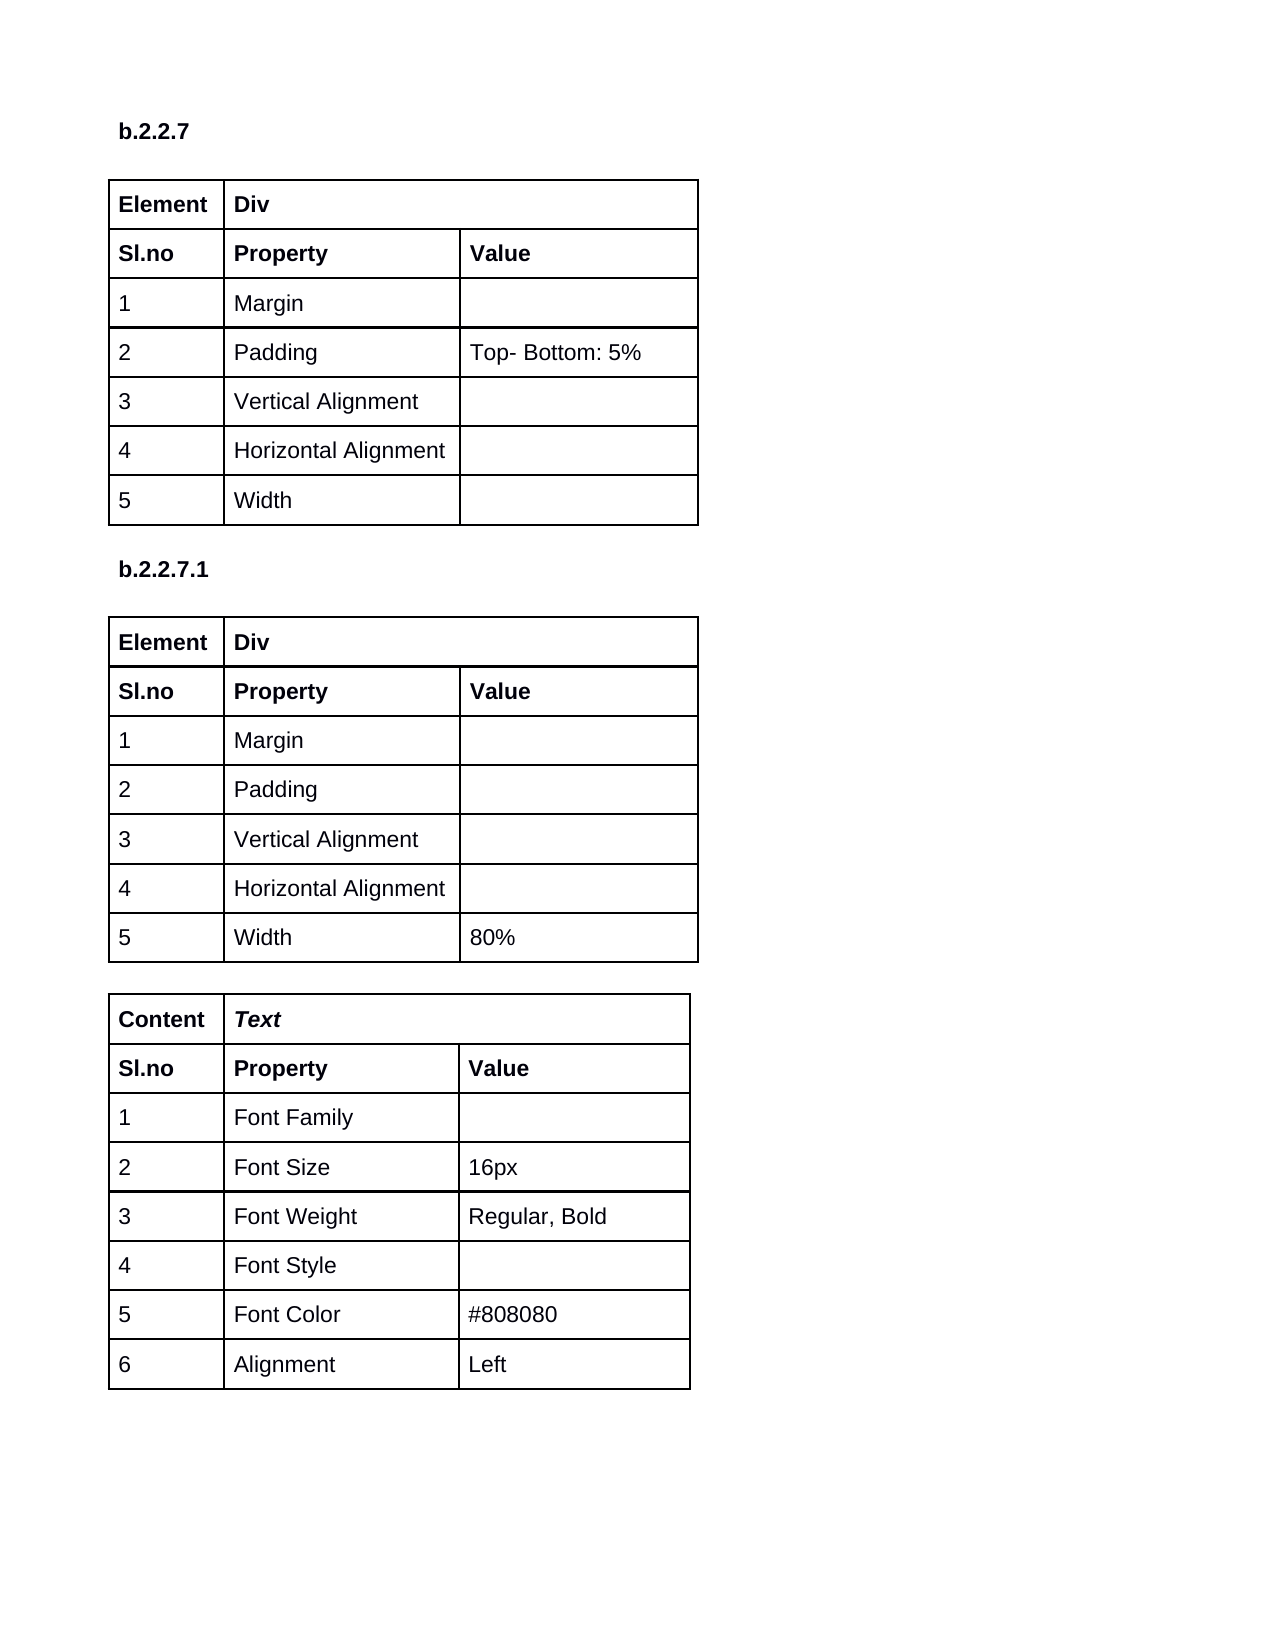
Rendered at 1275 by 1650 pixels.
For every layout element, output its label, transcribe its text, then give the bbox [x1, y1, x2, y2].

table_cell 2 [110, 766, 223, 813]
table_cell 3 [110, 1193, 223, 1240]
table_cell Value [461, 230, 697, 277]
table_cell Vertical Alignment [225, 815, 459, 862]
table_cell Property [225, 1045, 458, 1092]
table_header Div [225, 618, 697, 665]
table_header Element [110, 618, 223, 665]
table_cell 80% [461, 914, 697, 961]
table_cell 5 [110, 1291, 223, 1338]
table_cell 4 [110, 427, 223, 474]
table_cell Font Size [225, 1143, 458, 1190]
table_cell Vertical Alignment [225, 378, 459, 425]
table_cell 1 [110, 1094, 223, 1141]
table_cell [461, 476, 697, 523]
table_cell [461, 865, 697, 912]
table_cell [461, 279, 697, 326]
table_cell [461, 717, 697, 764]
table_cell 3 [110, 378, 223, 425]
table_cell Width [225, 476, 459, 523]
table_cell [460, 1242, 689, 1289]
table_cell 6 [110, 1340, 223, 1387]
table_cell Value [461, 668, 697, 715]
table_cell [461, 766, 697, 813]
table_header Element [110, 181, 223, 228]
table_cell Sl.no [110, 230, 223, 277]
table_cell 2 [110, 1143, 223, 1190]
table_cell Font Weight [225, 1193, 458, 1240]
table_cell Margin [225, 717, 459, 764]
table_cell Margin [225, 279, 459, 326]
table_cell Font Family [225, 1094, 458, 1141]
table_cell [460, 1094, 689, 1141]
table_cell 4 [110, 1242, 223, 1289]
table_header Div [225, 181, 697, 228]
table_cell #808080 [460, 1291, 689, 1338]
table_cell Alignment [225, 1340, 458, 1387]
table_cell Horizontal Alignment [225, 427, 459, 474]
table_cell 1 [110, 279, 223, 326]
table_cell Sl.no [110, 1045, 223, 1092]
table_cell 4 [110, 865, 223, 912]
table_header Text [225, 995, 689, 1043]
table_cell 1 [110, 717, 223, 764]
table_cell Padding [225, 766, 459, 813]
table_cell [461, 427, 697, 474]
table_cell Value [460, 1045, 689, 1092]
table_cell Top- Bottom: 5% [461, 329, 697, 376]
table_cell Font Color [225, 1291, 458, 1338]
table_cell 5 [110, 476, 223, 523]
table_cell 2 [110, 329, 223, 376]
table_cell Property [225, 230, 459, 277]
table_cell Regular, Bold [460, 1193, 689, 1240]
table_cell 3 [110, 815, 223, 862]
table_cell Font Style [225, 1242, 458, 1289]
text b.2.2.7.1 [118, 556, 1157, 582]
table_cell Padding [225, 329, 459, 376]
table_cell [461, 815, 697, 862]
text b.2.2.7 [118, 118, 1157, 144]
table_cell [461, 378, 697, 425]
table_cell Sl.no [110, 668, 223, 715]
table_cell Property [225, 668, 459, 715]
table_header Content [110, 995, 223, 1043]
table_cell Horizontal Alignment [225, 865, 459, 912]
table_cell Left [460, 1340, 689, 1387]
table_cell 5 [110, 914, 223, 961]
table_cell 16px [460, 1143, 689, 1190]
table_cell Width [225, 914, 459, 961]
